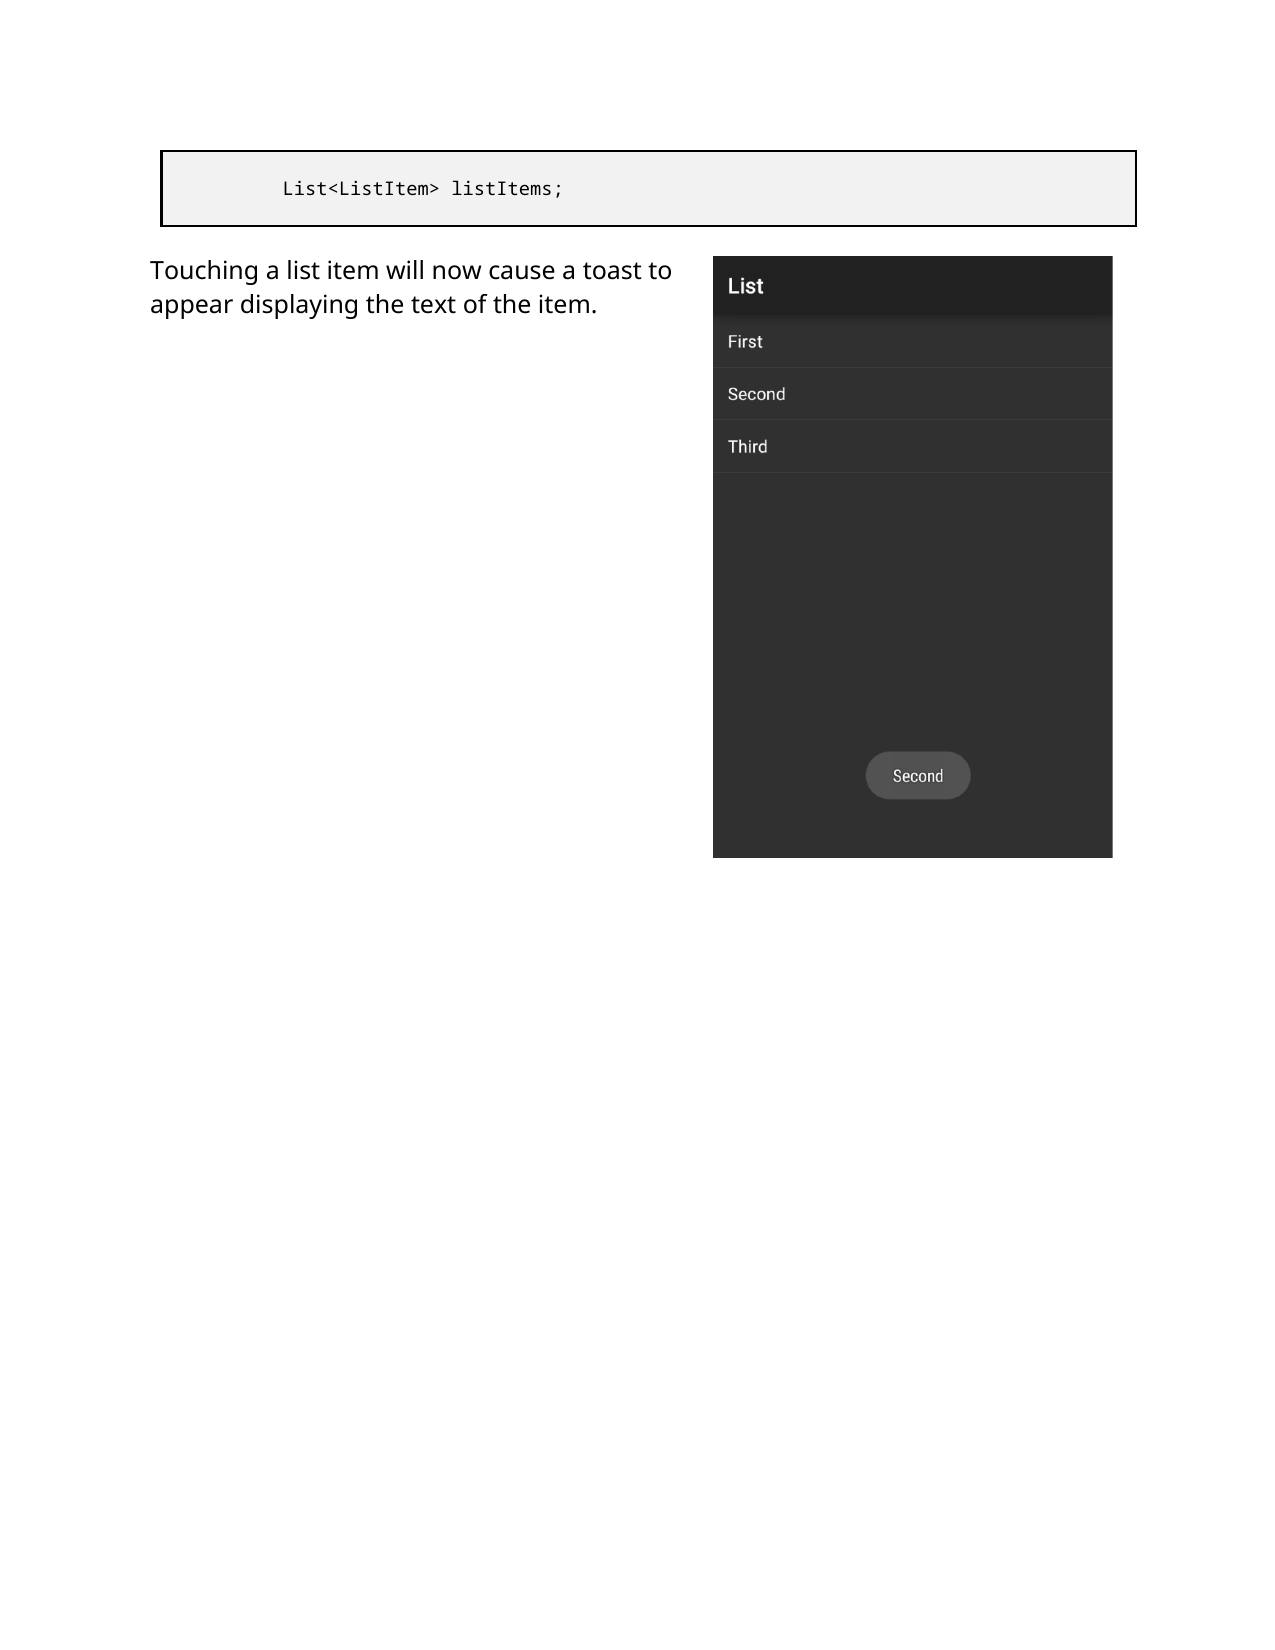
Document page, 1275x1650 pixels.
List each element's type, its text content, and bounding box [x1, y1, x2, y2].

text Touching a list item will now cause a toast to appear displaying the text of the item. [150, 253, 1125, 321]
text List<ListItem> listItems; [163, 152, 1135, 225]
picture [712, 256, 1113, 856]
